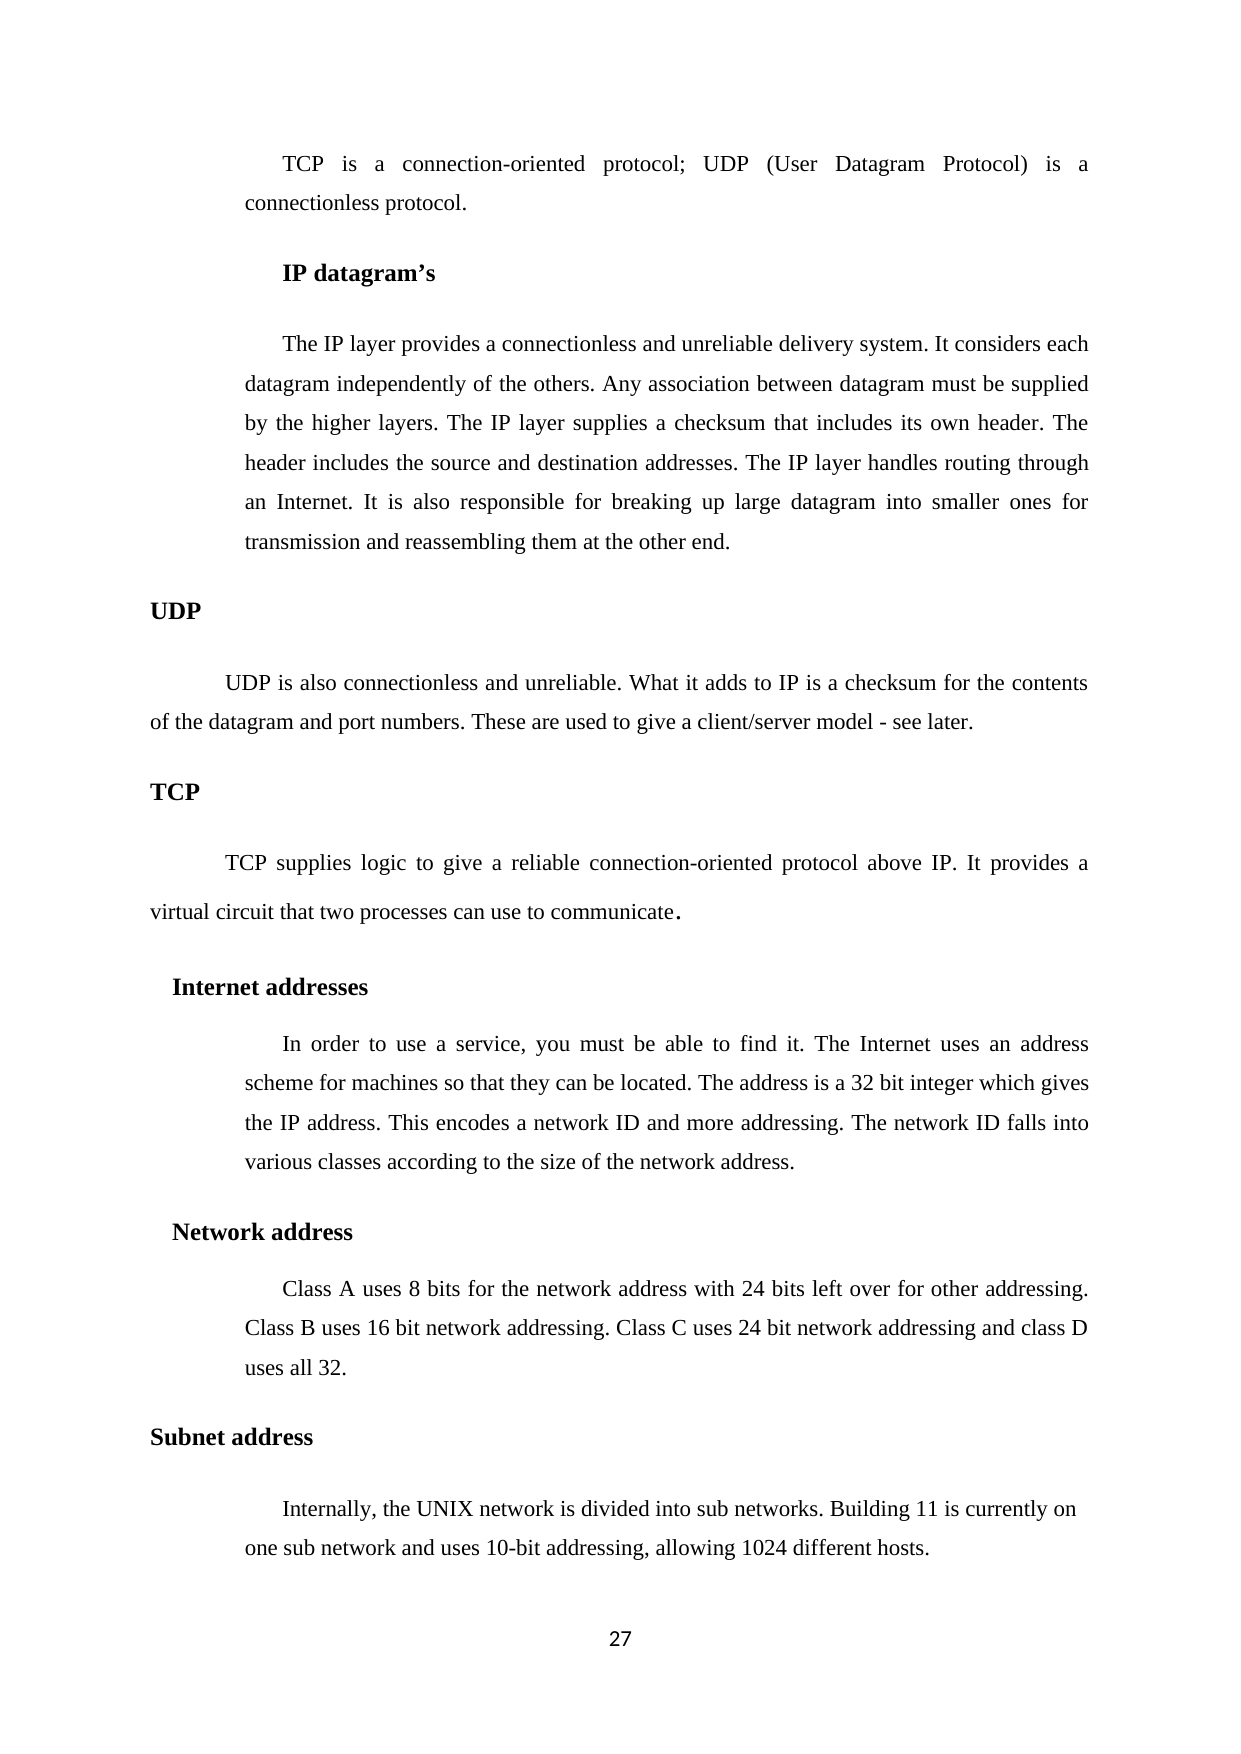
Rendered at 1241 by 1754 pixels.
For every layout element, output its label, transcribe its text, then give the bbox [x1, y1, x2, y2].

subtitle Network address [150, 1217, 1090, 1246]
subtitle Internet addresses [150, 972, 1090, 1001]
text Internally, the UNIX network is divided into sub networks. Building 11 is currently on one sub network and uses 10-bit addressing, allowing 1024 different hosts. [244, 1494, 1090, 1560]
text Class A uses 8 bits for the network address with 24 bits left over for other addressing. Class B uses 16 bit network addressing. Class C uses 24 bit network addressing and class D uses all 32. [244, 1275, 1090, 1380]
text The IP layer provides a connectionless and unreliable delivery system. It considers each datagram independently of the others. Any association between datagram must be supplied by the higher layers. The IP layer supplies a checksum that includes its own header. The header includes the source and destination addresses. The IP layer handles routing through an Internet. It is also responsible for breaking up large datagram into smaller ones for transmission and reassembling them at the other end. [244, 330, 1090, 554]
text TCP supplies logic to give a reliable connection-oriented protocol above IP. It provides a virtual circuit that two processes can use to communicate. [150, 849, 1090, 926]
text TCP [150, 777, 1090, 806]
text UDP [150, 596, 1090, 625]
text In order to use a service, you must be able to find it. The Internet uses an address scheme for machines so that they can be located. The address is a 32 bit integer which gives the IP address. This encodes a network ID and more addressing. The network ID falls into various classes according to the size of the network address. [244, 1030, 1090, 1174]
text IP datagram’s [244, 258, 1090, 287]
text Subnet address [150, 1422, 1090, 1451]
text TCP is a connection-oriented protocol; UDP (User Datagram Protocol) is a connectionless protocol. [244, 150, 1090, 216]
text UDP is also connectionless and unreliable. What it adds to IP is a checksum for the contents of the datagram and port numbers. These are used to give a client/server model - see later. [150, 669, 1090, 734]
